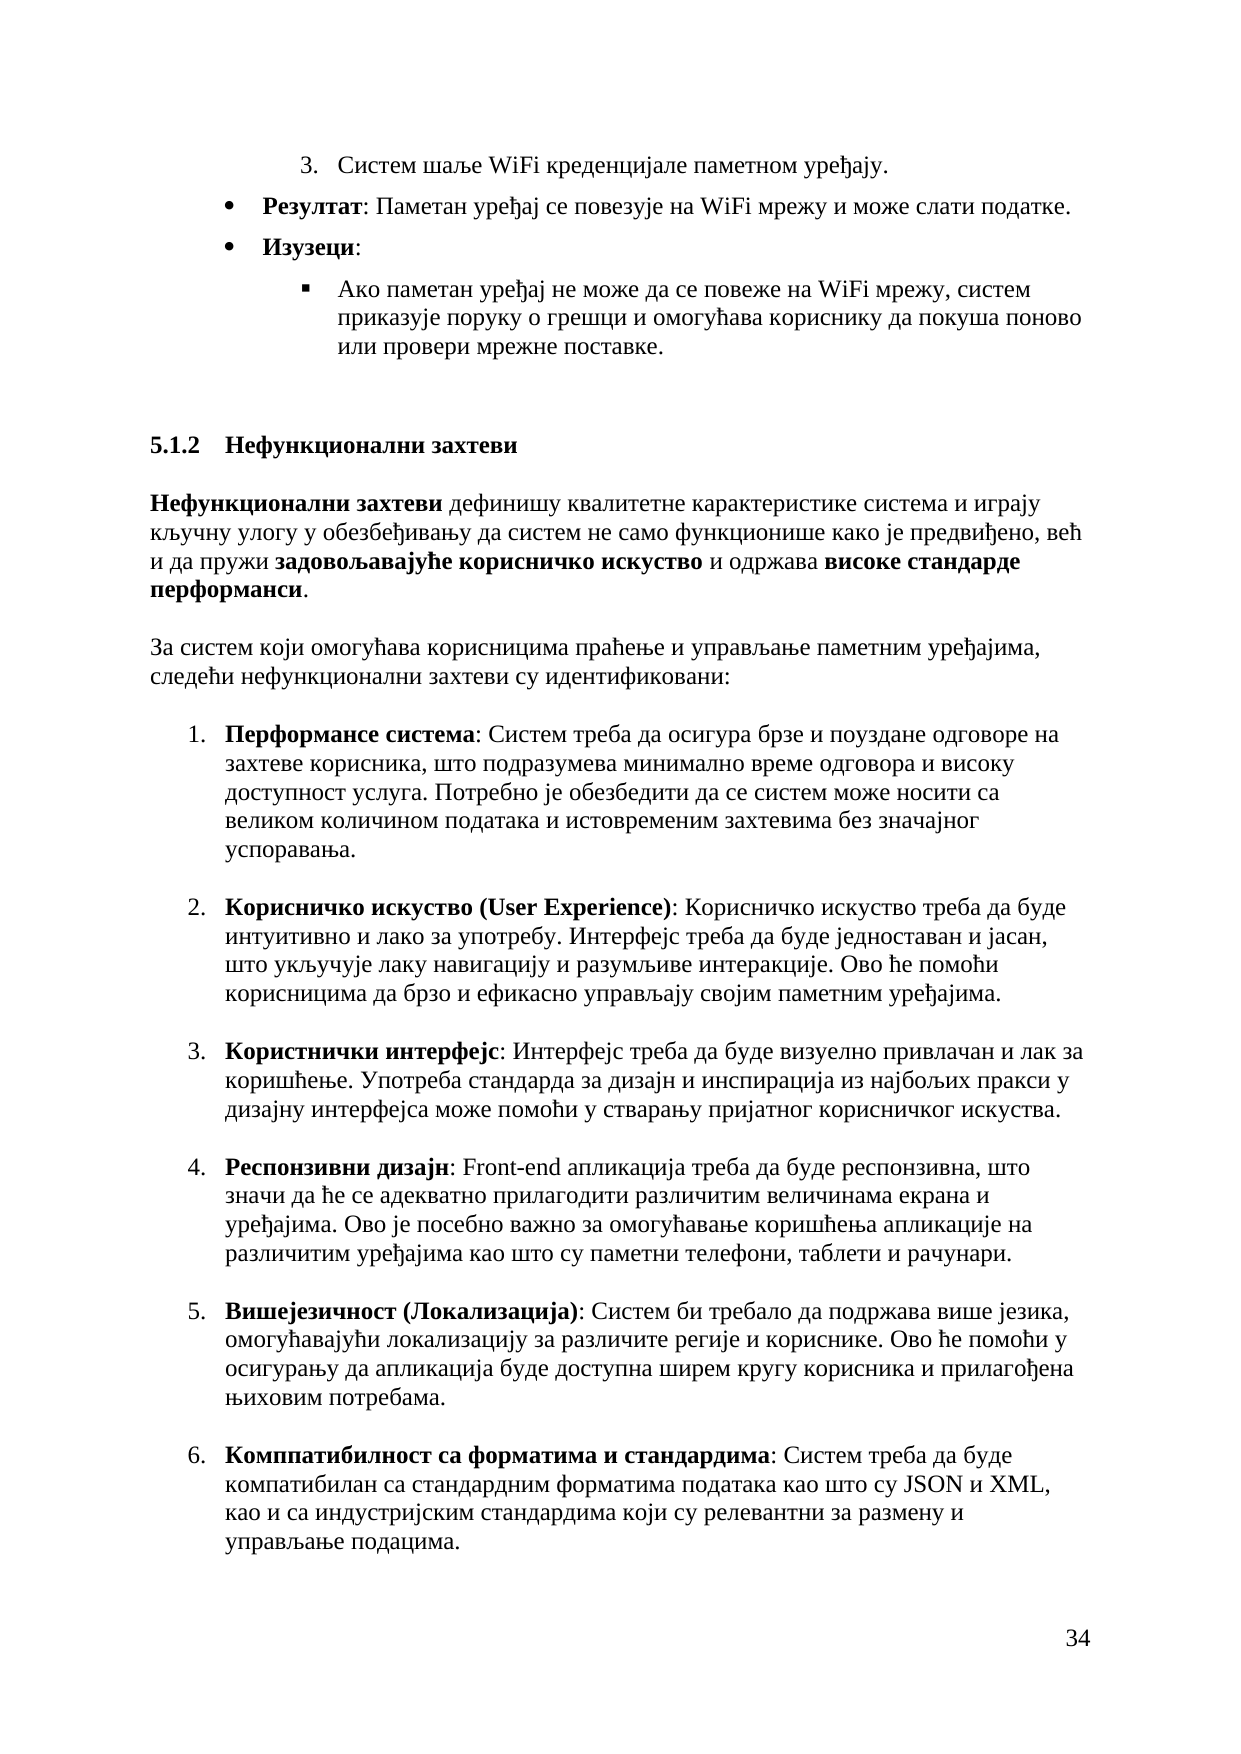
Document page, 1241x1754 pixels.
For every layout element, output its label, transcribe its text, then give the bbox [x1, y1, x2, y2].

list Перформансе система: Систем треба да осигура брзе и поуздане одговоре на захтеве корисника, што подразумева минимално време одговора и високу доступност услуга. Потребно је обезбедити да се систем може носити са великом количином података и истовременим захтевима без значајног успоравања. [187, 719, 1090, 863]
list Комппатибилност са форматима и стандардима: Систем треба да буде компатибилан са стандардним форматима података као што су JSON и XML, као и са индустријским стандардима који су релевантни за размену и управљање подацима. [187, 1440, 1090, 1555]
list Користнички интерфејс: Интерфејс треба да буде визуелно привлачан и лак за коришћење. Употреба стандарда за дизајн и инспирација из најбољих пракси у дизајну интерфејса може помоћи у стварању пријатног корисничког искуства. [187, 1036, 1090, 1122]
list Респонзивни дизајн: Front-end апликација треба да буде респонзивна, што значи да ће се адекватно прилагодити различитим величинама екрана и уређајима. Ово је посебно важно за омогућавање коришћења апликације на различитим уређајима као што су паметни телефони, таблети и рачунари. [187, 1152, 1090, 1267]
list Систем шаље WiFi креденцијале паметном уређају. [300, 150, 1090, 179]
list Корисничко искуство (User Experience): Корисничко искуство треба да буде интуитивно и лако за употребу. Интерфејс треба да буде једноставан и јасан, што укључује лаку навигацију и разумљиве интеракције. Ово ће помоћи корисницима да брзо и ефикасно управљају својим паметним уређајима. [187, 892, 1090, 1007]
subtitle Нефункционални захтеви [150, 430, 1090, 459]
list Вишејезичност (Локализација): Систем би требало да подржава више језика, омогућавајући локализацију за различите регије и кориснике. Ово ће помоћи у осигурању да апликација буде доступна ширем кругу корисника и прилагођена њиховим потребама. [187, 1296, 1090, 1411]
list Резултат: Паметан уређај се повезује на WiFi мрежу и може слати податке. [225, 191, 1090, 220]
list Изузеци: [225, 232, 1090, 261]
text Нефункционални захтеви дефинишу квалитетне карактеристике система и играју кључну улогу у обезбеђивању да систем не само функционише како је предвиђено, већ и да пружи задовољавајуће корисничко искуство и одржава високе стандарде перформанси. [150, 488, 1090, 603]
list Ако паметан уређај не може да се повежe на WiFi мрежу, систем приказује поруку о грешци и омогућава кориснику да покуша поново или провери мрежне поставке. [300, 274, 1090, 360]
text За систем који омогућава корисницима праћење и управљање паметним уређајима, следећи нефункционални захтеви су идентификовани: [150, 632, 1090, 690]
